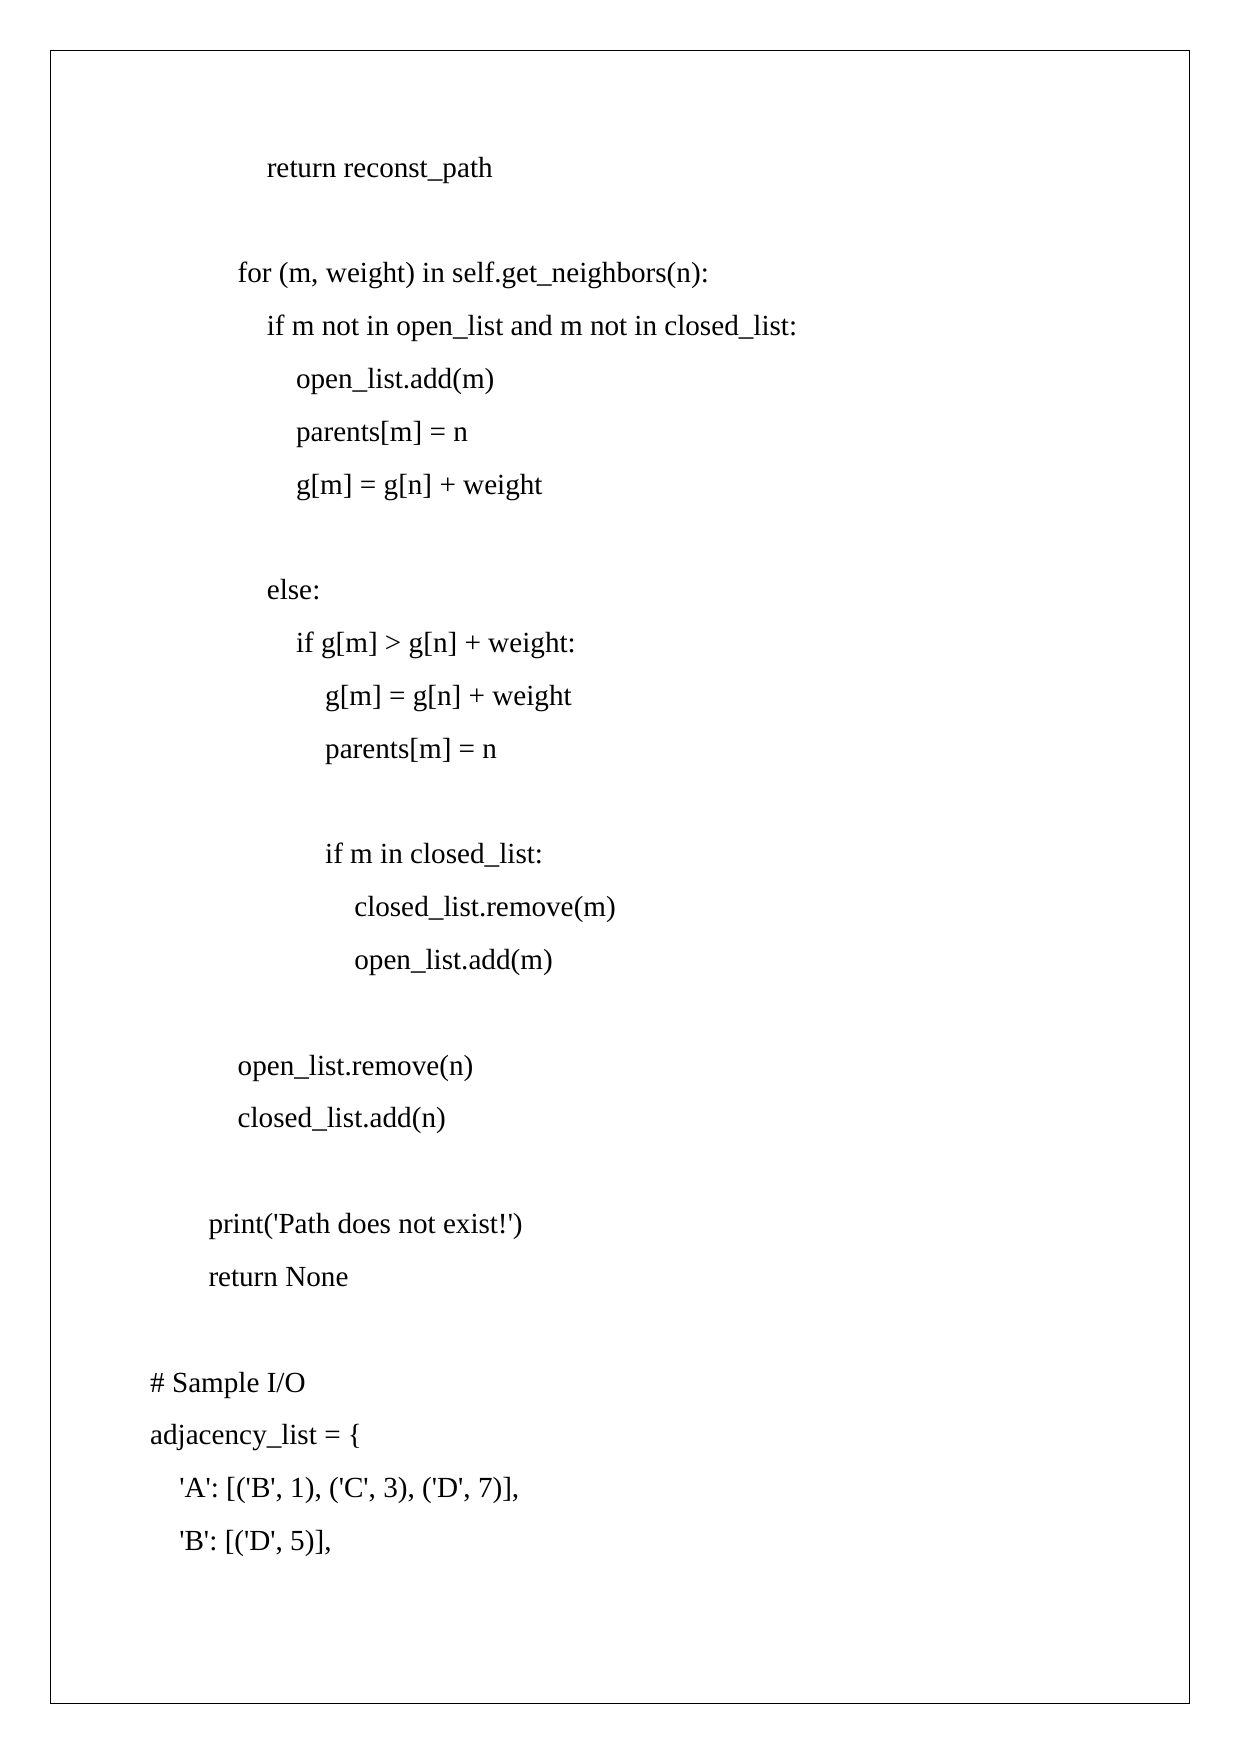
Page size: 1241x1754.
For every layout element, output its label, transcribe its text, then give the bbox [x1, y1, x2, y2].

text parents[m] = n [150, 414, 1090, 448]
text adjacency_list = { [150, 1417, 1090, 1451]
text # Sample I/O [150, 1365, 1090, 1398]
text open_list.add(m) [150, 942, 1090, 976]
text else: [150, 572, 1090, 606]
text for (m, weight) in self.get_neighbors(n): [150, 256, 1090, 289]
text open_list.add(m) [150, 361, 1090, 395]
text if m not in open_list and m not in closed_list: [150, 308, 1090, 342]
text closed_list.remove(m) [150, 889, 1090, 923]
text 'A': [('B', 1), ('C', 3), ('D', 7)], [150, 1470, 1090, 1504]
text print('Path does not exist!') [150, 1206, 1090, 1240]
text return reconst_path [150, 150, 1090, 183]
text closed_list.add(n) [150, 1101, 1090, 1134]
text g[m] = g[n] + weight [150, 467, 1090, 500]
text open_list.remove(n) [150, 1048, 1090, 1081]
text parents[m] = n [150, 731, 1090, 764]
text 'B': [('D', 5)], [150, 1523, 1090, 1557]
text return None [150, 1259, 1090, 1293]
text if g[m] > g[n] + weight: [150, 625, 1090, 659]
text g[m] = g[n] + weight [150, 678, 1090, 712]
text if m in closed_list: [150, 837, 1090, 870]
